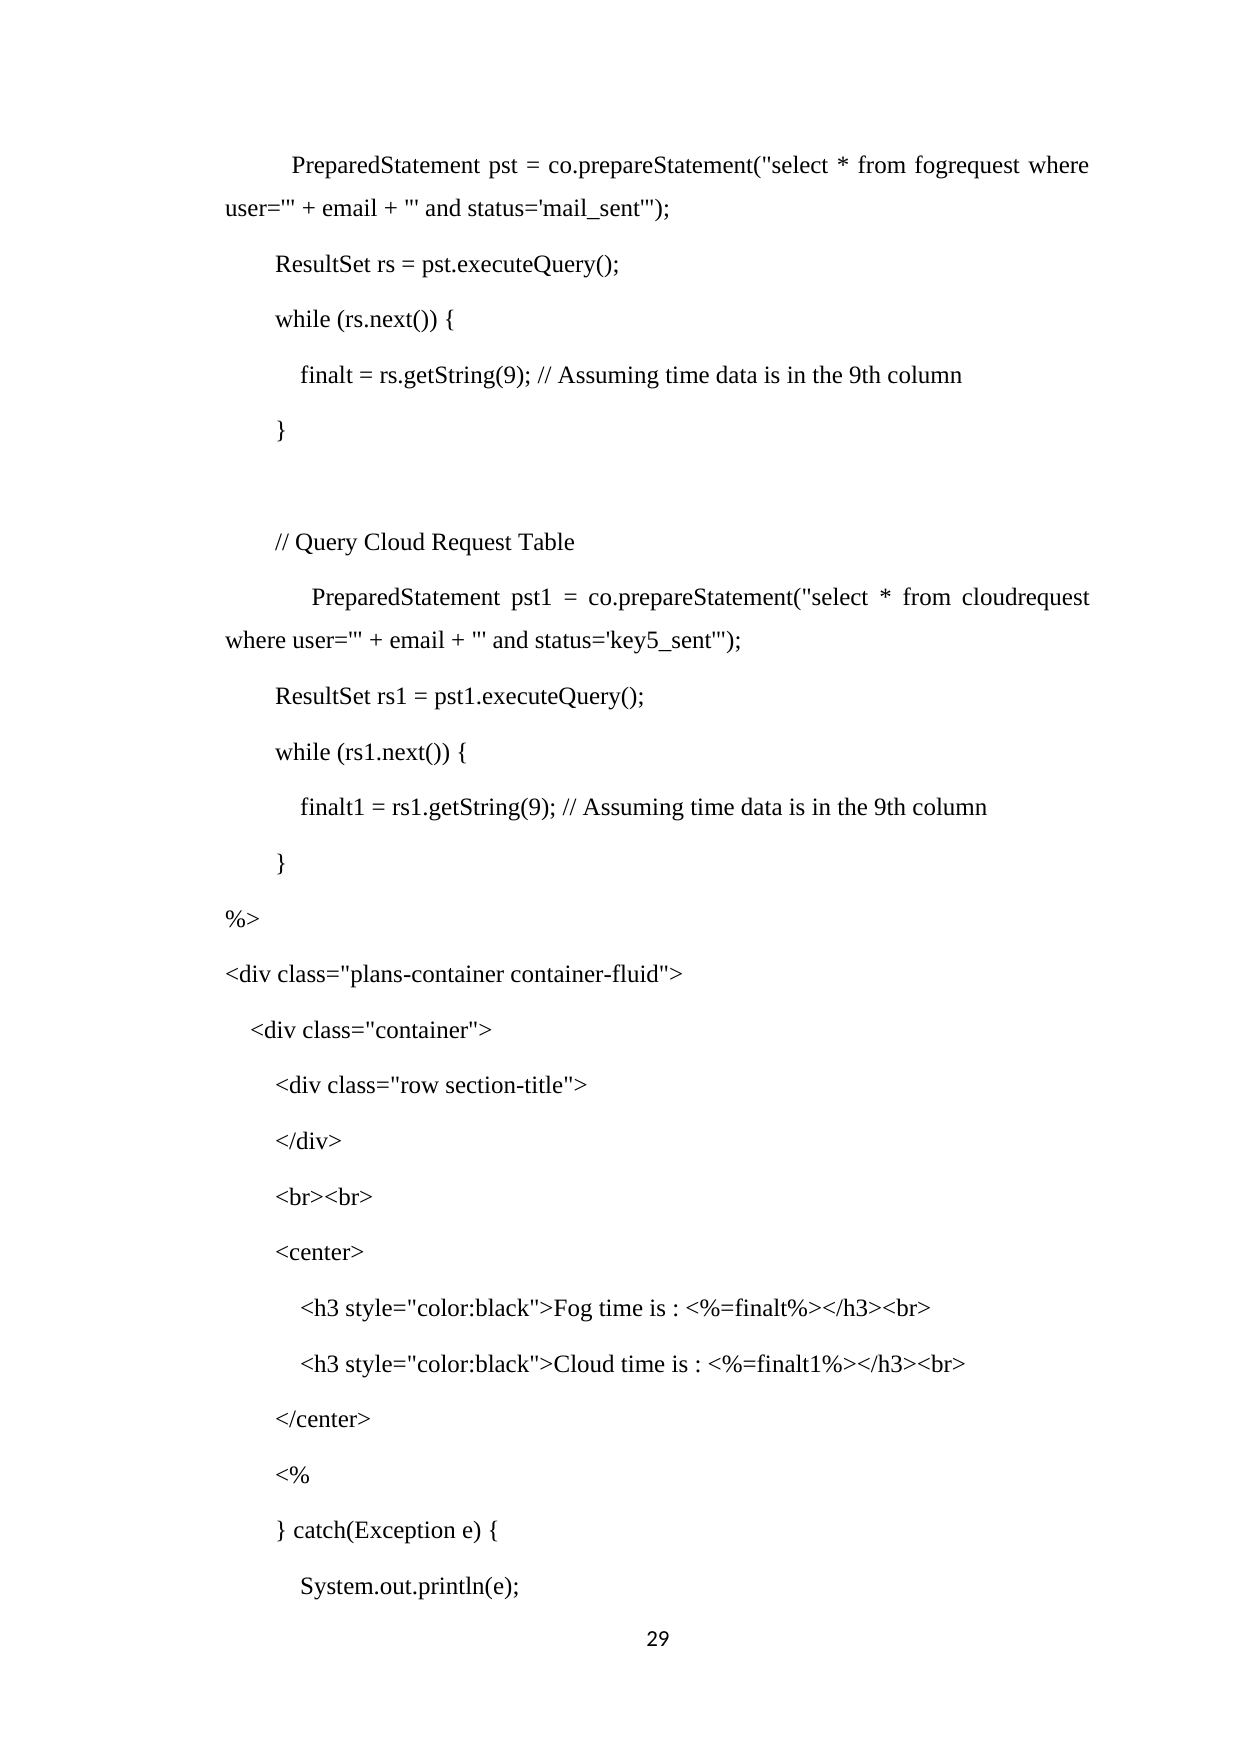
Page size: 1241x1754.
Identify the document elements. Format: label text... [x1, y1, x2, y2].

text System.out.println(e); [225, 1571, 1090, 1600]
text } [225, 416, 1090, 444]
text PreparedStatement pst = co.prepareStatement("select * from fogrequest where user='" + email + "' and status='mail_sent'"); [225, 150, 1090, 222]
text </div> [225, 1126, 1090, 1155]
text ResultSet rs = pst.executeQuery(); [225, 249, 1090, 277]
text while (rs1.next()) { [225, 737, 1090, 766]
text } catch(Exception e) { [225, 1516, 1090, 1544]
text // Query Cloud Request Table [225, 527, 1090, 556]
text ResultSet rs1 = pst1.executeQuery(); [225, 681, 1090, 710]
text <h3 style="color:black">Cloud time is : <%=finalt1%></h3><br> [225, 1349, 1090, 1377]
text PreparedStatement pst1 = co.prepareStatement("select * from cloudrequest where user='" + email + "' and status='key5_sent'"); [225, 582, 1090, 654]
text <br><br> [225, 1182, 1090, 1211]
text finalt1 = rs1.getString(9); // Assuming time data is in the 9th column [225, 792, 1090, 821]
text <div class="plans-container container-fluid"> [225, 959, 1090, 988]
text <h3 style="color:black">Fog time is : <%=finalt%></h3><br> [225, 1293, 1090, 1322]
text <% [225, 1460, 1090, 1489]
text finalt = rs.getString(9); // Assuming time data is in the 9th column [225, 360, 1090, 389]
text <center> [225, 1237, 1090, 1266]
text } [225, 848, 1090, 877]
text <div class="container"> [225, 1015, 1090, 1044]
text while (rs.next()) { [225, 304, 1090, 333]
text <div class="row section-title"> [225, 1071, 1090, 1099]
text %> [225, 904, 1090, 932]
text </center> [225, 1404, 1090, 1433]
